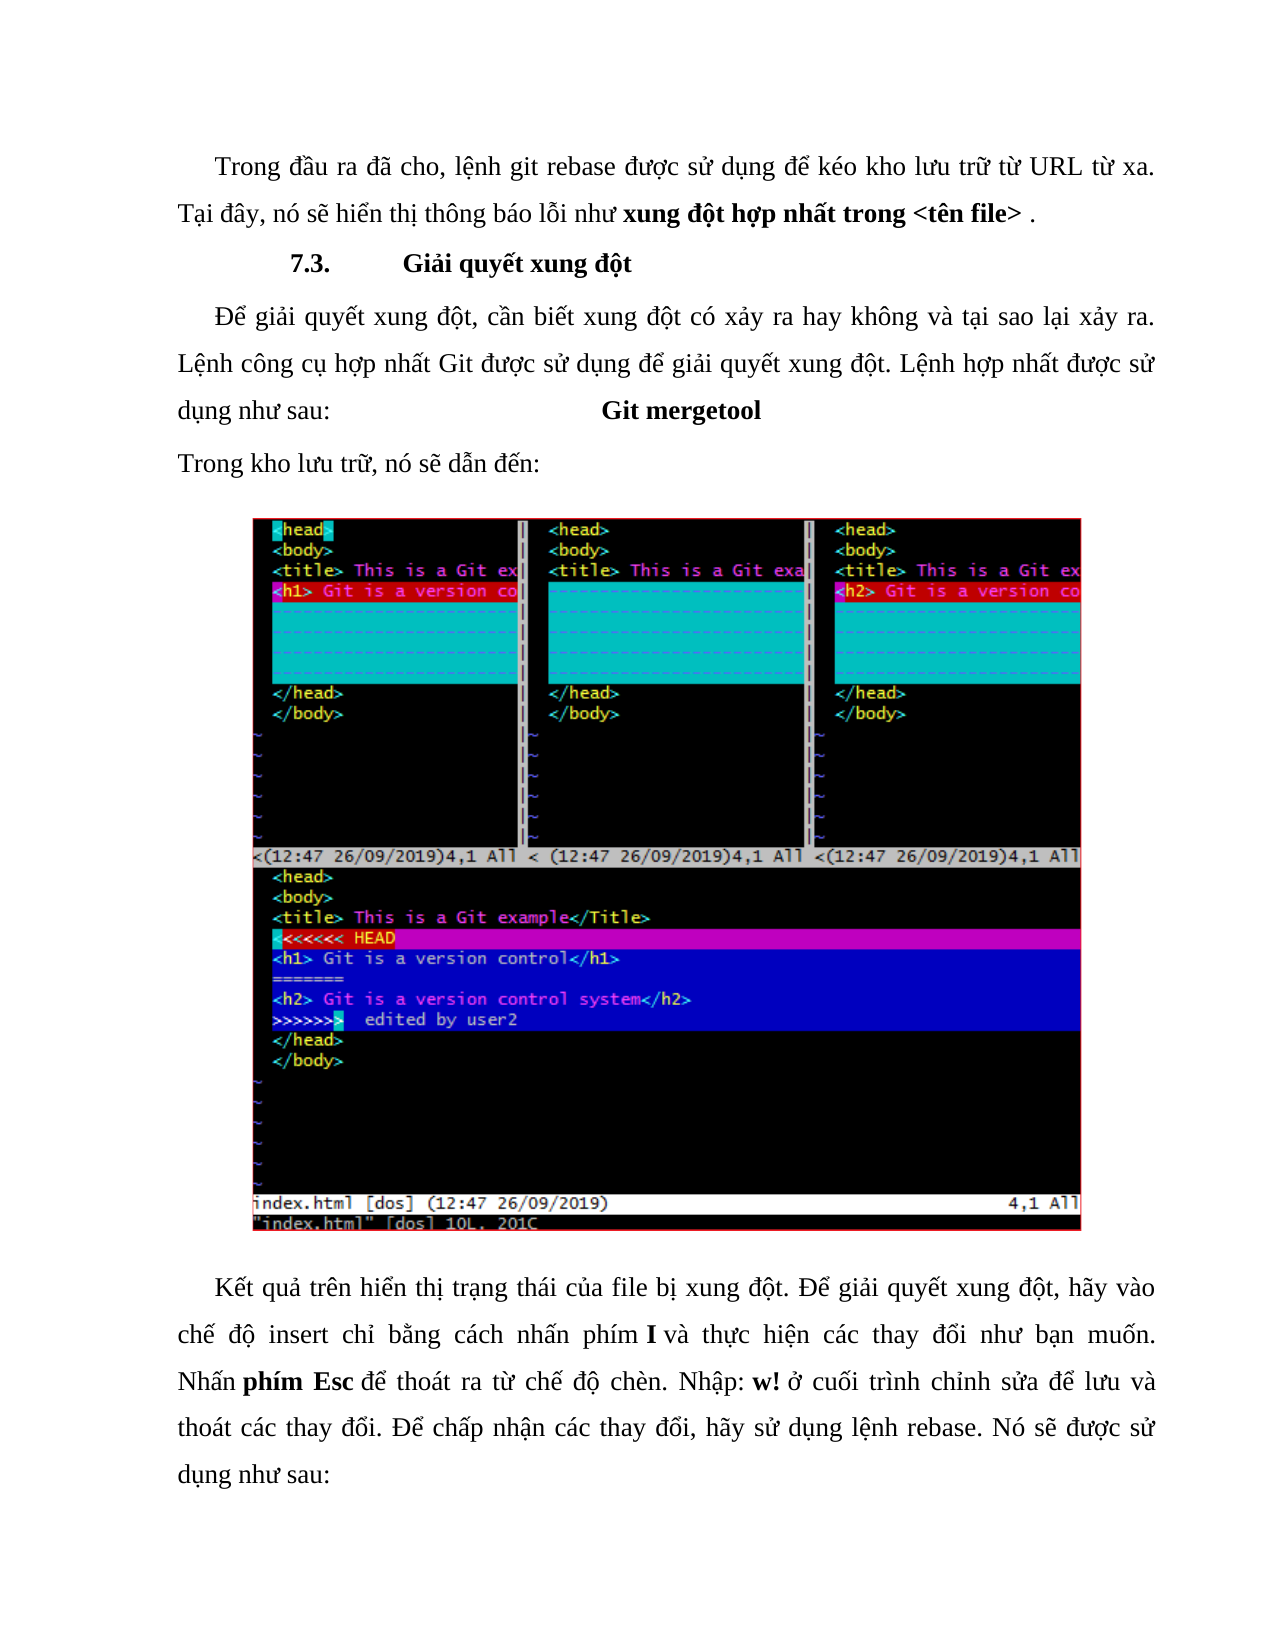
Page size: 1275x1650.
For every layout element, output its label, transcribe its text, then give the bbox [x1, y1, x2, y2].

text Để giải quyết xung đột, cần biết xung đột có xảy ra hay không và tại sao lại xảy ra. Lệnh công cụ hợp nhất Git được sử dụng để giải quyết xung đột. Lệnh hợp nhất được sử dụng như sau: Git mergetool [177, 300, 1157, 425]
text Kết quả trên hiển thị trạng thái của file bị xung đột. Để giải quyết xung đột, hãy vào chế độ insert chỉ bằng cách nhấn phím I và thực hiện các thay đổi như bạn muốn. Nhấn phím Esc để thoát ra từ chế độ chèn. Nhập: w! ở cuối trình chỉnh sửa để lưu và thoát các thay đổi. Để chấp nhận các thay đổi, hãy sử dụng lệnh rebase. Nó sẽ được sử dụng như sau: [177, 1272, 1157, 1489]
text Trong kho lưu trữ, nó sẽ dẫn đến: [177, 447, 1157, 478]
subtitle Giải quyết xung đột [290, 247, 1157, 279]
picture [252, 518, 1082, 1231]
text Trong đầu ra đã cho, lệnh git rebase được sử dụng để kéo kho lưu trữ từ URL từ xa. Tại đây, nó sẽ hiển thị thông báo lỗi như xung đột hợp nhất trong <tên file> . [177, 150, 1157, 228]
